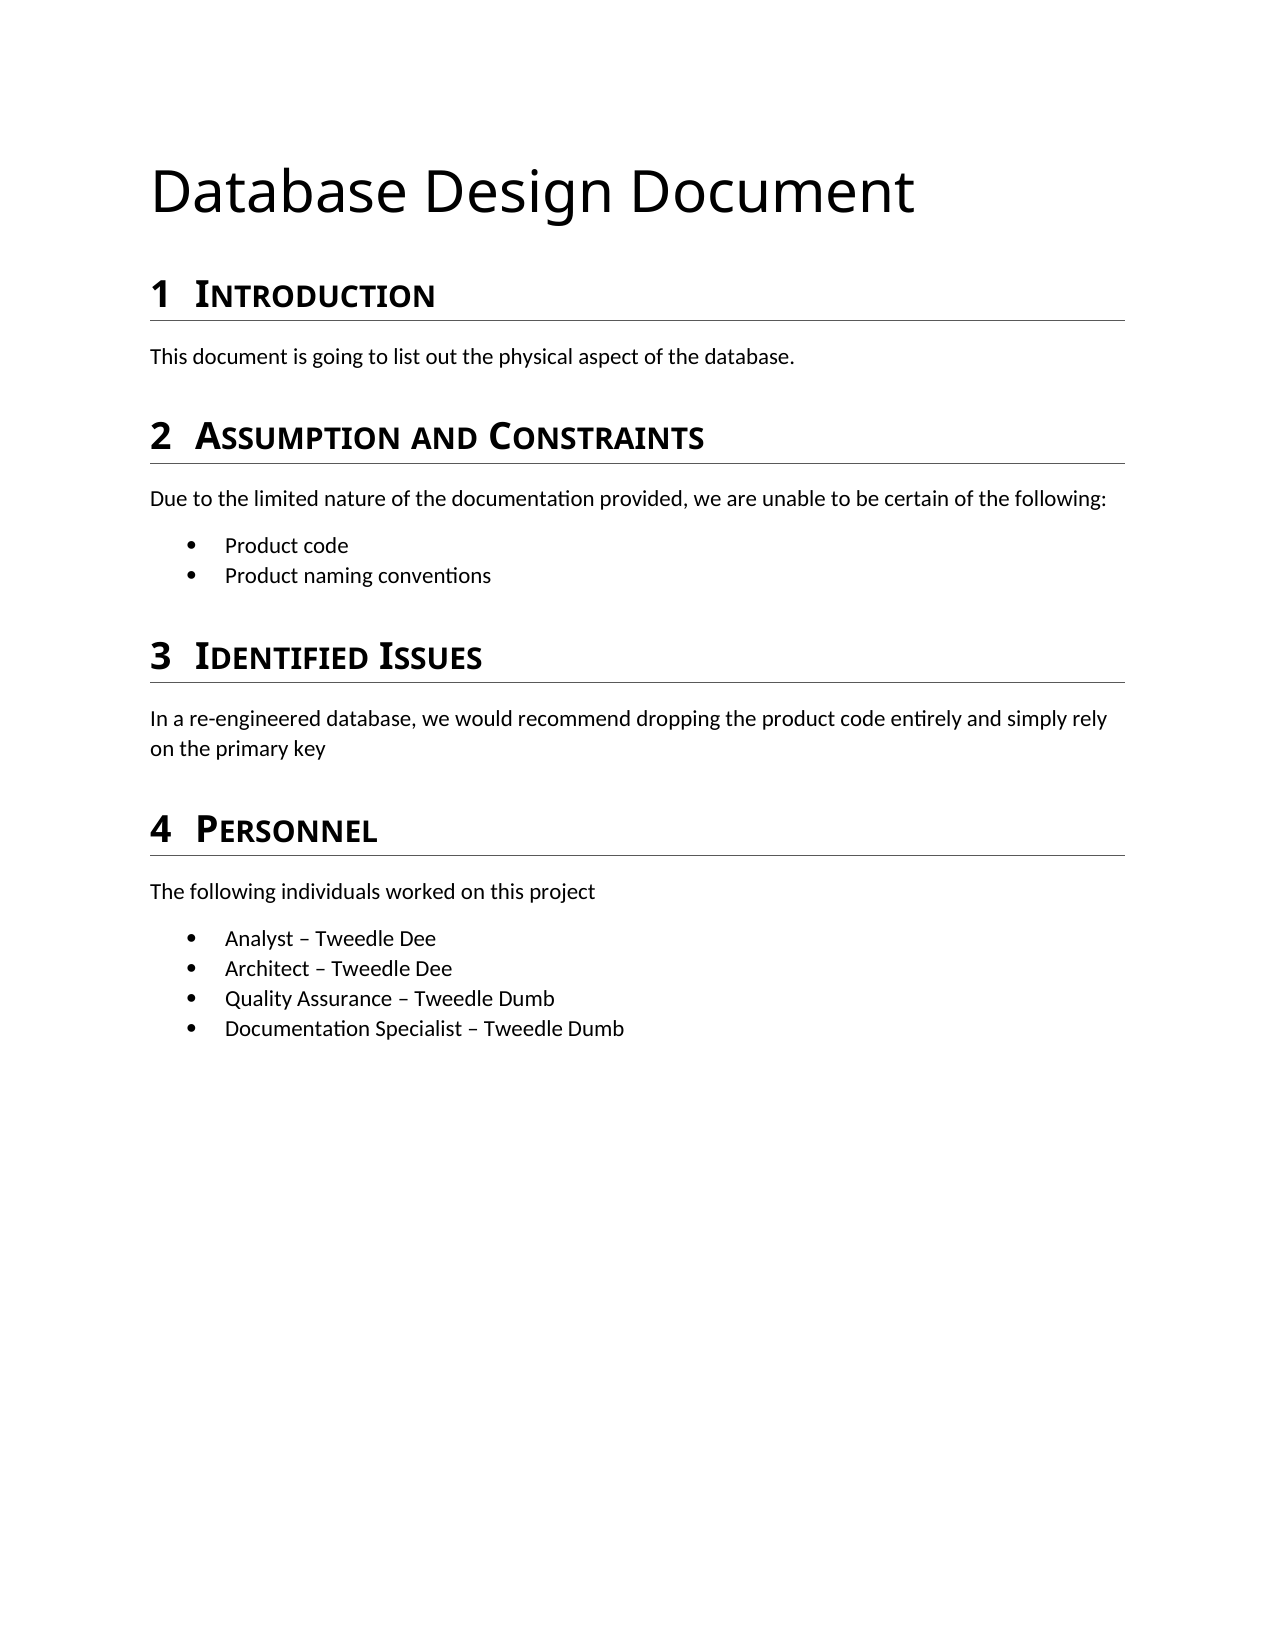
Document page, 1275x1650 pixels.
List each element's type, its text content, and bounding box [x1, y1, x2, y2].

subtitle Introduction [150, 267, 1125, 320]
list Product naming conventions [187, 562, 1125, 589]
subtitle Identified Issues [150, 629, 1125, 682]
list Product code [187, 531, 1125, 559]
list Analyst – Tweedle Dee [187, 924, 1125, 952]
list Documentation Specialist – Tweedle Dumb [187, 1014, 1125, 1042]
subtitle Personnel [150, 802, 1125, 855]
text The following individuals worked on this project [150, 877, 1125, 905]
subtitle Assumption and Constraints [150, 409, 1125, 463]
text Due to the limited nature of the documentation provided, we are unable to be certain of the following: [150, 484, 1125, 512]
list Architect – Tweedle Dee [187, 954, 1125, 982]
text In a re-engineered database, we would recommend dropping the product code entirely and simply rely on the primary key [150, 704, 1125, 762]
title Database Design Document [150, 150, 1125, 229]
text This document is going to list out the physical aspect of the database. [150, 342, 1125, 370]
list Quality Assurance – Tweedle Dumb [187, 984, 1125, 1012]
